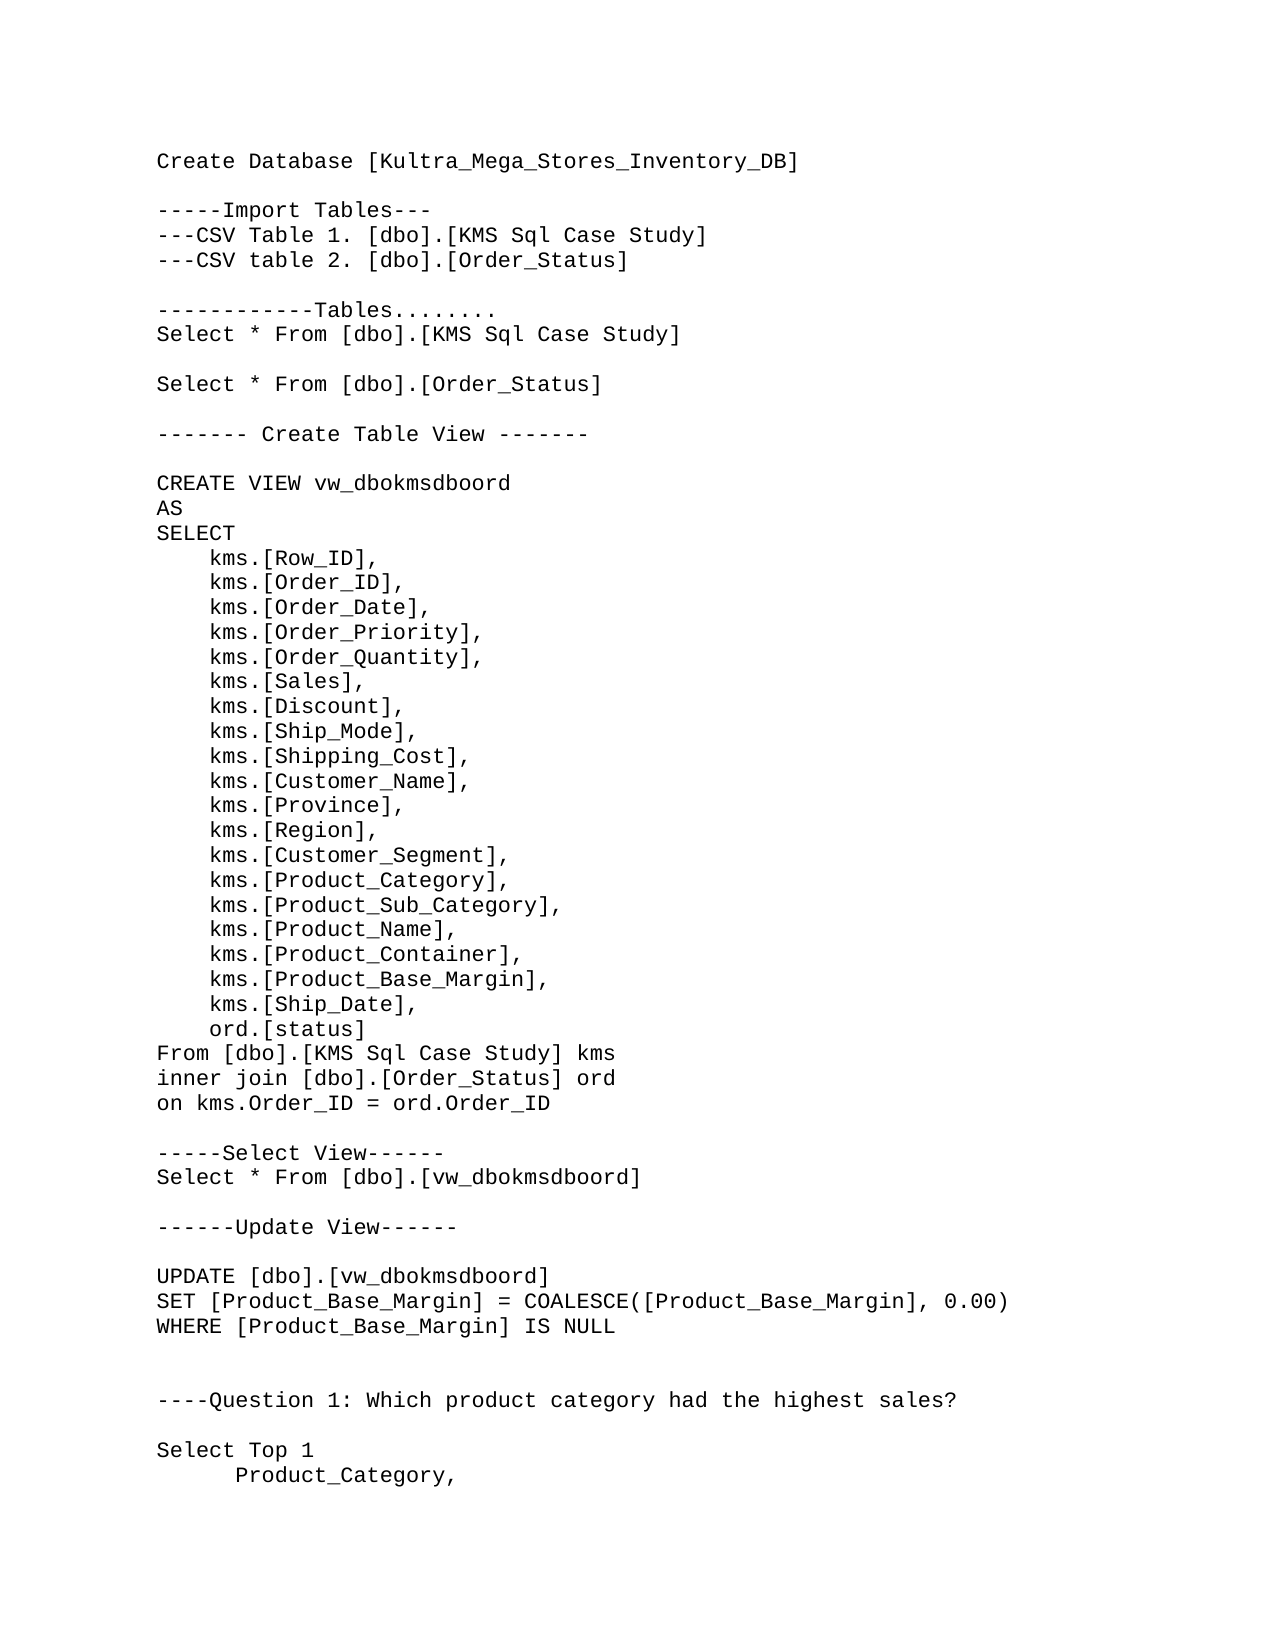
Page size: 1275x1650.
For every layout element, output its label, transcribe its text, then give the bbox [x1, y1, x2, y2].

text kms.[Discount], [156, 695, 1118, 720]
text ---CSV Table 1. [dbo].[KMS Sql Case Study] [156, 224, 1118, 249]
text kms.[Row_ID], [156, 547, 1118, 571]
text kms.[Product_Base_Margin], [156, 968, 1118, 993]
text ------------Tables........ [156, 299, 1118, 323]
text kms.[Order_Date], [156, 596, 1118, 621]
text kms.[Order_Priority], [156, 621, 1118, 646]
text Select Top 1 [156, 1439, 1118, 1464]
text kms.[Ship_Mode], [156, 720, 1118, 745]
text -----Select View------ [156, 1142, 1118, 1166]
text Product_Category, [156, 1464, 1118, 1489]
text kms.[Province], [156, 794, 1118, 819]
text kms.[Customer_Name], [156, 770, 1118, 794]
text AS [156, 497, 1118, 522]
text on kms.Order_ID = ord.Order_ID [156, 1092, 1118, 1117]
text From [dbo].[KMS Sql Case Study] kms [156, 1042, 1118, 1067]
text kms.[Region], [156, 819, 1118, 844]
text Create Database [Kultra_Mega_Stores_Inventory_DB] [156, 150, 1118, 175]
text CREATE VIEW vw_dbokmsdboord [156, 472, 1118, 497]
text Select * From [dbo].[vw_dbokmsdboord] [156, 1166, 1118, 1191]
text SELECT [156, 522, 1118, 547]
text inner join [dbo].[Order_Status] ord [156, 1067, 1118, 1092]
text kms.[Order_Quantity], [156, 646, 1118, 671]
text SET [Product_Base_Margin] = COALESCE([Product_Base_Margin], 0.00) [156, 1290, 1118, 1315]
text kms.[Customer_Segment], [156, 844, 1118, 869]
text kms.[Product_Container], [156, 943, 1118, 968]
text kms.[Product_Name], [156, 918, 1118, 943]
text UPDATE [dbo].[vw_dbokmsdboord] [156, 1266, 1118, 1290]
text kms.[Product_Sub_Category], [156, 894, 1118, 918]
text ------- Create Table View ------- [156, 423, 1118, 447]
text -----Import Tables--- [156, 199, 1118, 224]
text ord.[status] [156, 1018, 1118, 1042]
text Select * From [dbo].[Order_Status] [156, 373, 1118, 398]
text Select * From [dbo].[KMS Sql Case Study] [156, 323, 1118, 348]
text kms.[Shipping_Cost], [156, 745, 1118, 770]
text ------Update View------ [156, 1216, 1118, 1241]
text kms.[Sales], [156, 671, 1118, 695]
text ---CSV table 2. [dbo].[Order_Status] [156, 249, 1118, 274]
text kms.[Ship_Date], [156, 993, 1118, 1018]
text ----Question 1: Which product category had the highest sales? [156, 1389, 1118, 1414]
text kms.[Product_Category], [156, 869, 1118, 894]
text WHERE [Product_Base_Margin] IS NULL [156, 1315, 1118, 1340]
text kms.[Order_ID], [156, 571, 1118, 596]
